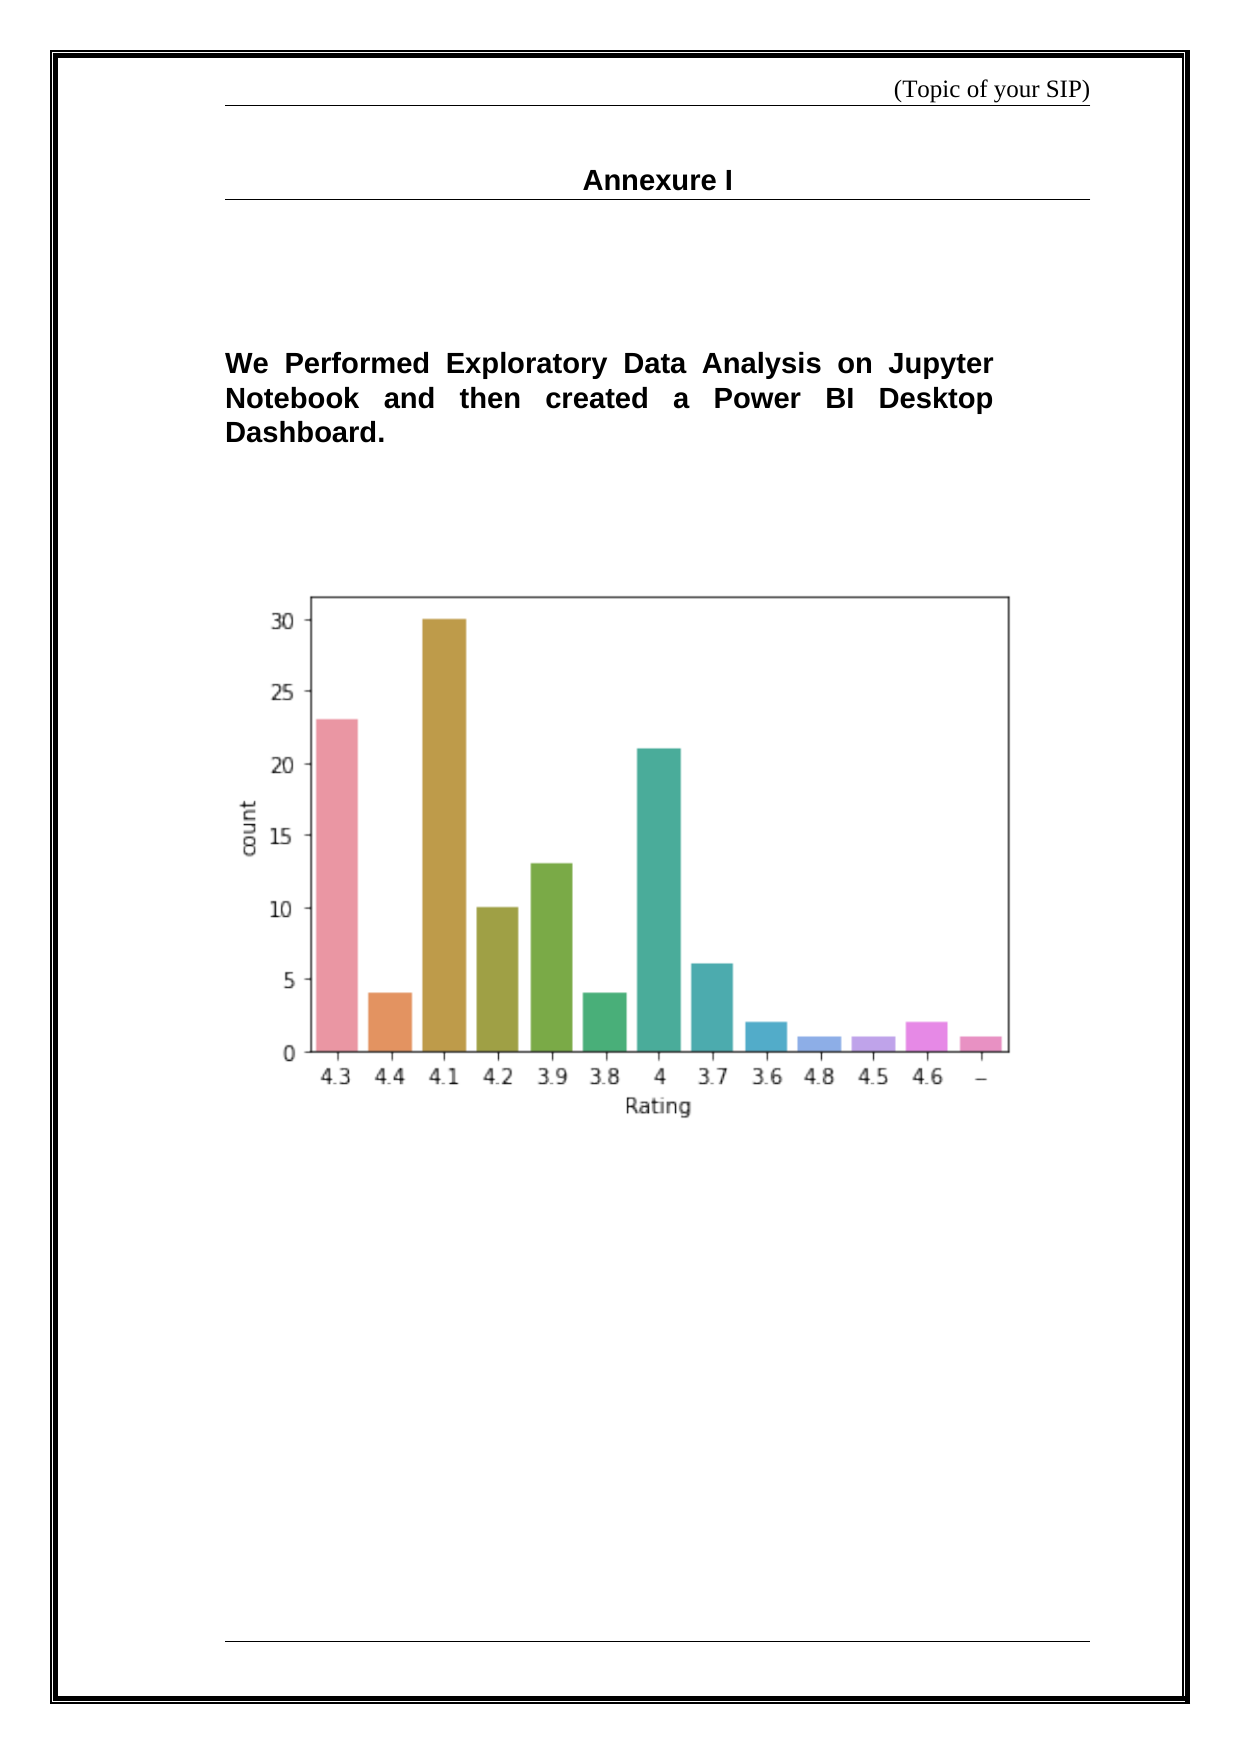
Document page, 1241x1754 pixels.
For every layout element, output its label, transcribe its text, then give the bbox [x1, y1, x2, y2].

text We Performed Exploratory Data Analysis on Jupyter Notebook and then created a Power BI Desktop Dashboard. [225, 346, 994, 449]
title Annexure I [225, 163, 1090, 199]
picture [225, 584, 1021, 1131]
